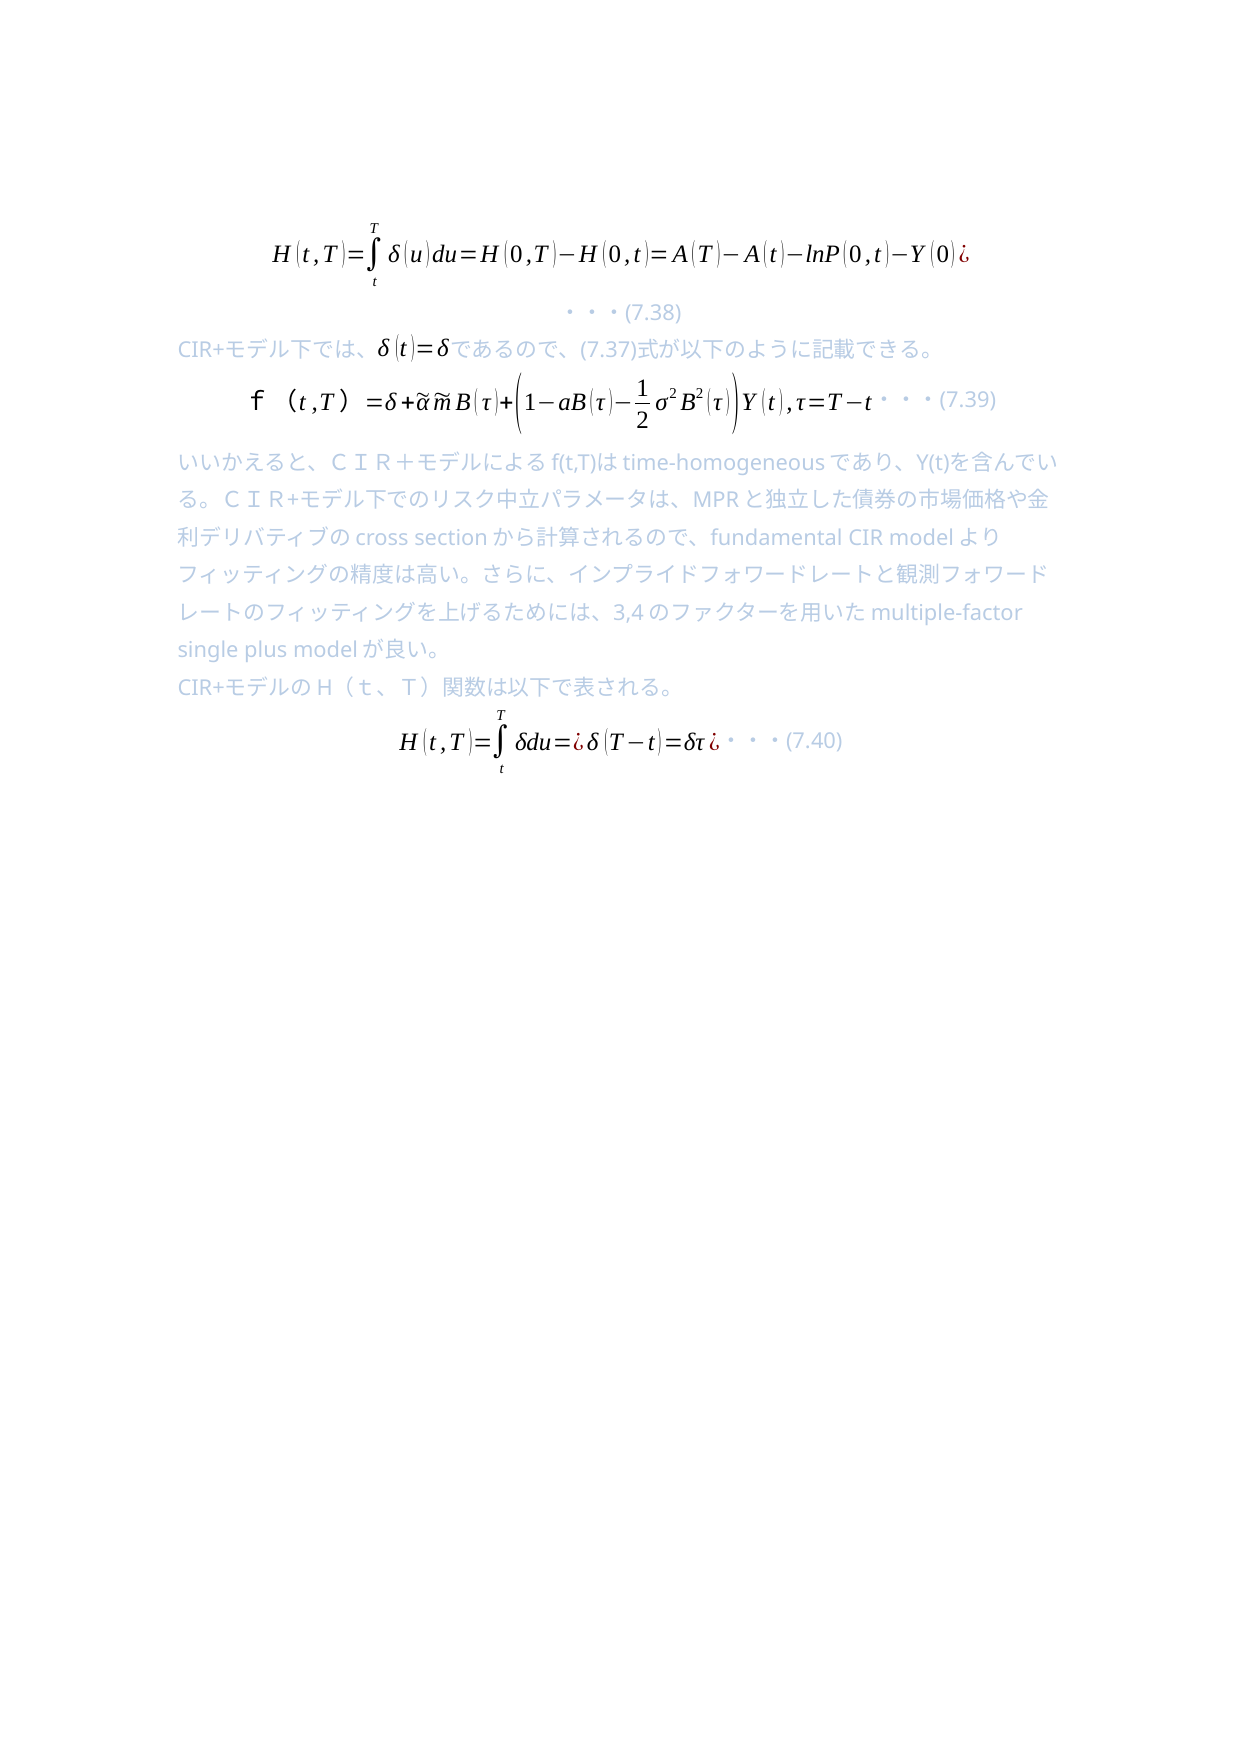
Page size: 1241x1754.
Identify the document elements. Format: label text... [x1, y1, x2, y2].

text CIR+モデルのH（ｔ、Ｔ）関数は以下で表される。 [177, 667, 1063, 704]
text ・・・(7.38) [177, 292, 1063, 329]
text ・・・(7.39) [177, 367, 1063, 442]
text ・・・(7.40) [177, 704, 1063, 779]
text いいかえると、ＣＩＲ＋モデルによるf(t,T)はtime-homogeneousであり、Y(t)を含んでいる。ＣＩＲ+モデル下でのリスク中立パラメータは、MPRと独立した債券の市場価格や金利デリバティブのcross sectionから計算されるので、fundamental CIR modelよりフィッティングの精度は高い。さらに、インプライドフォワードレートと観測フォワードレートのフィッティングを上げるためには、3,4のファクターを用いたmultiple-factor single plus modelが良い。 [177, 442, 1063, 667]
text CIR+モデル下では、であるので、(7.37)式が以下のように記載できる。 [177, 329, 1063, 367]
